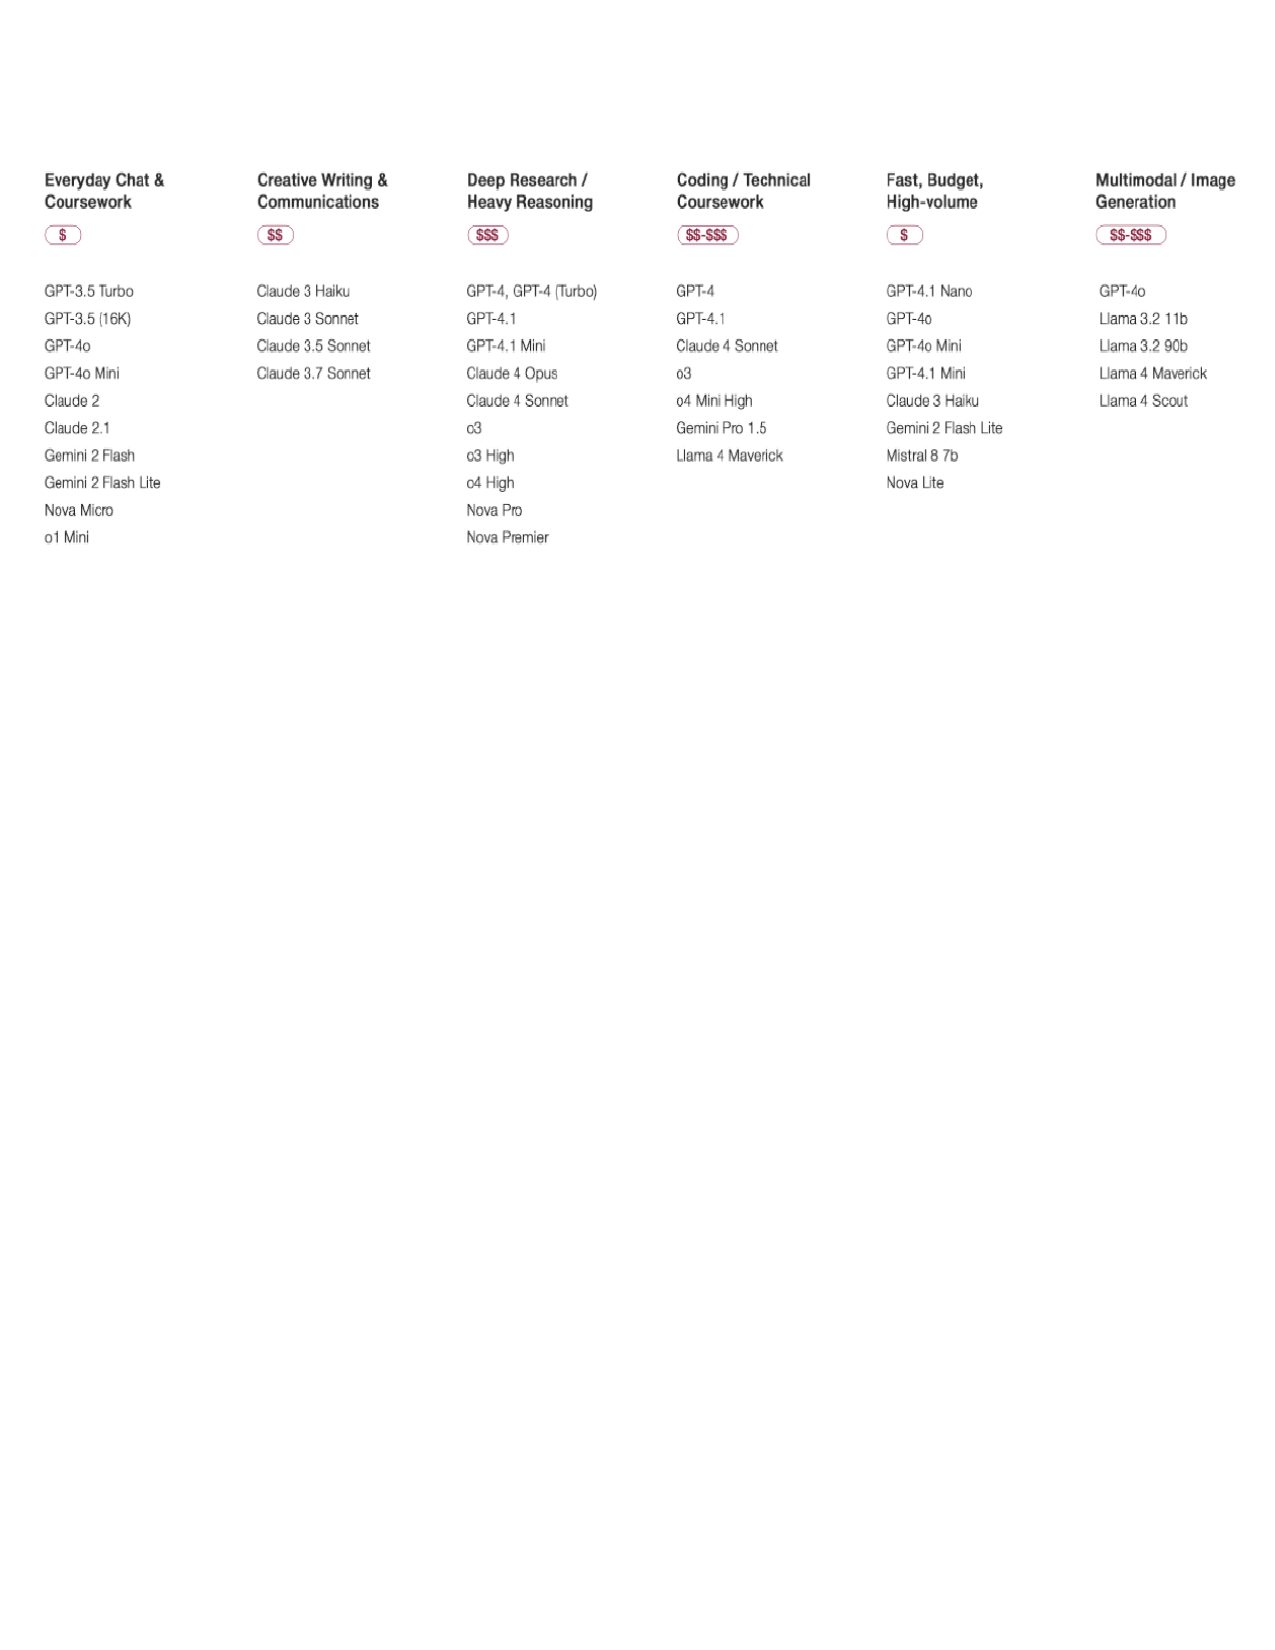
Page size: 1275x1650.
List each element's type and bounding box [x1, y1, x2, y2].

picture [18, 150, 1261, 593]
